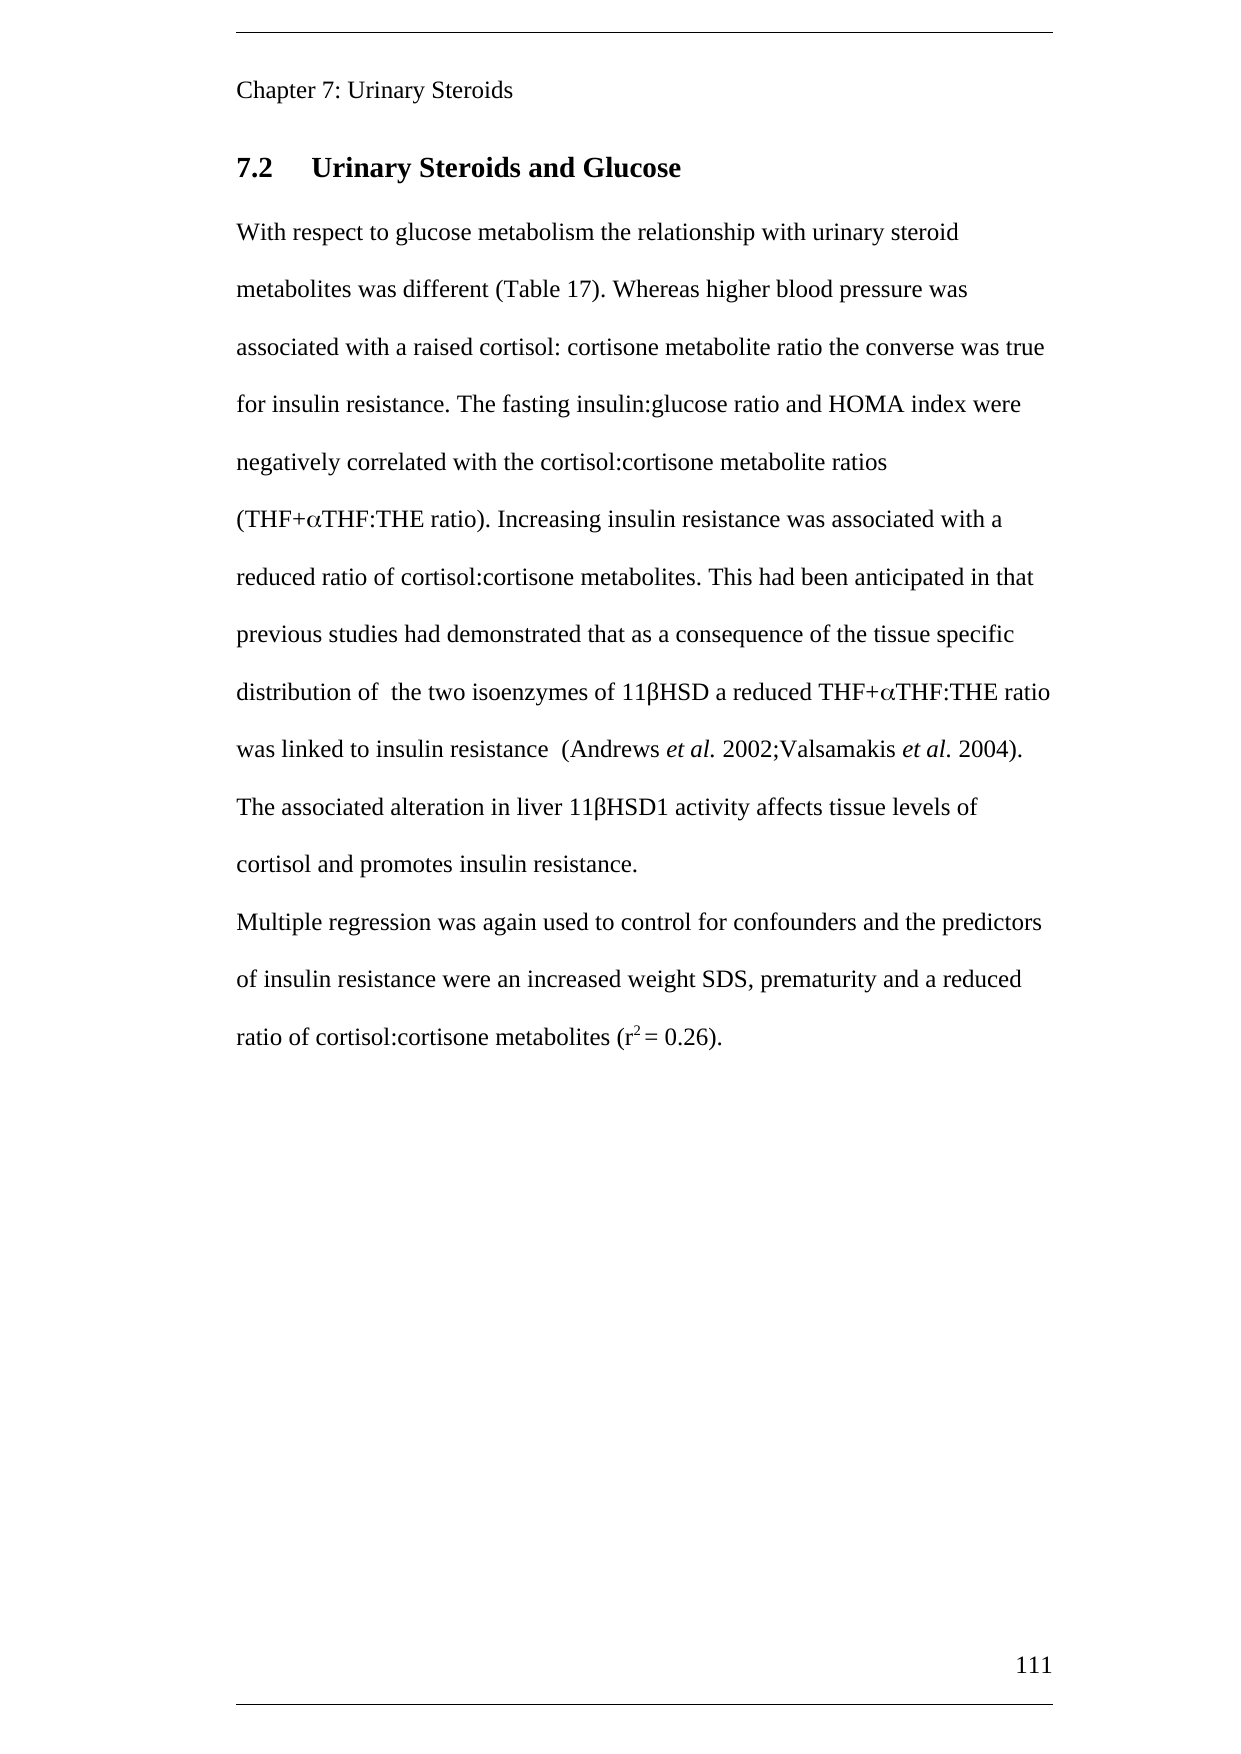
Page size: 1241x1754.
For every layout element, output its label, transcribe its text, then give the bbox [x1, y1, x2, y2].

text Multiple regression was again used to control for confounders and the predictors of insulin resistance were an increased weight SDS, prematurity and a reduced ratio of cortisol:cortisone metabolites (r2 = 0.26). [236, 907, 1053, 1051]
text With respect to glucose metabolism the relationship with urinary steroid metabolites was different (Table 17). Whereas higher blood pressure was associated with a raised cortisol: cortisone metabolite ratio the converse was true for insulin resistance. The fasting insulin:glucose ratio and HOMA index were negatively correlated with the cortisol:cortisone metabolite ratios (THF+THF:THE ratio). Increasing insulin resistance was associated with a reduced ratio of cortisol:cortisone metabolites. This had been anticipated in that previous studies had demonstrated that as a consequence of the tissue specific distribution of the two isoenzymes of 11βHSD a reduced THF+THF:THE ratio was linked to insulin resistance (Andrews et al. 2002;Valsamakis et al. 2004). The associated alteration in liver 11βHSD1 activity affects tissue levels of cortisol and promotes insulin resistance. [236, 217, 1053, 878]
subtitle 7.2 Urinary Steroids and Glucose [236, 150, 1053, 183]
